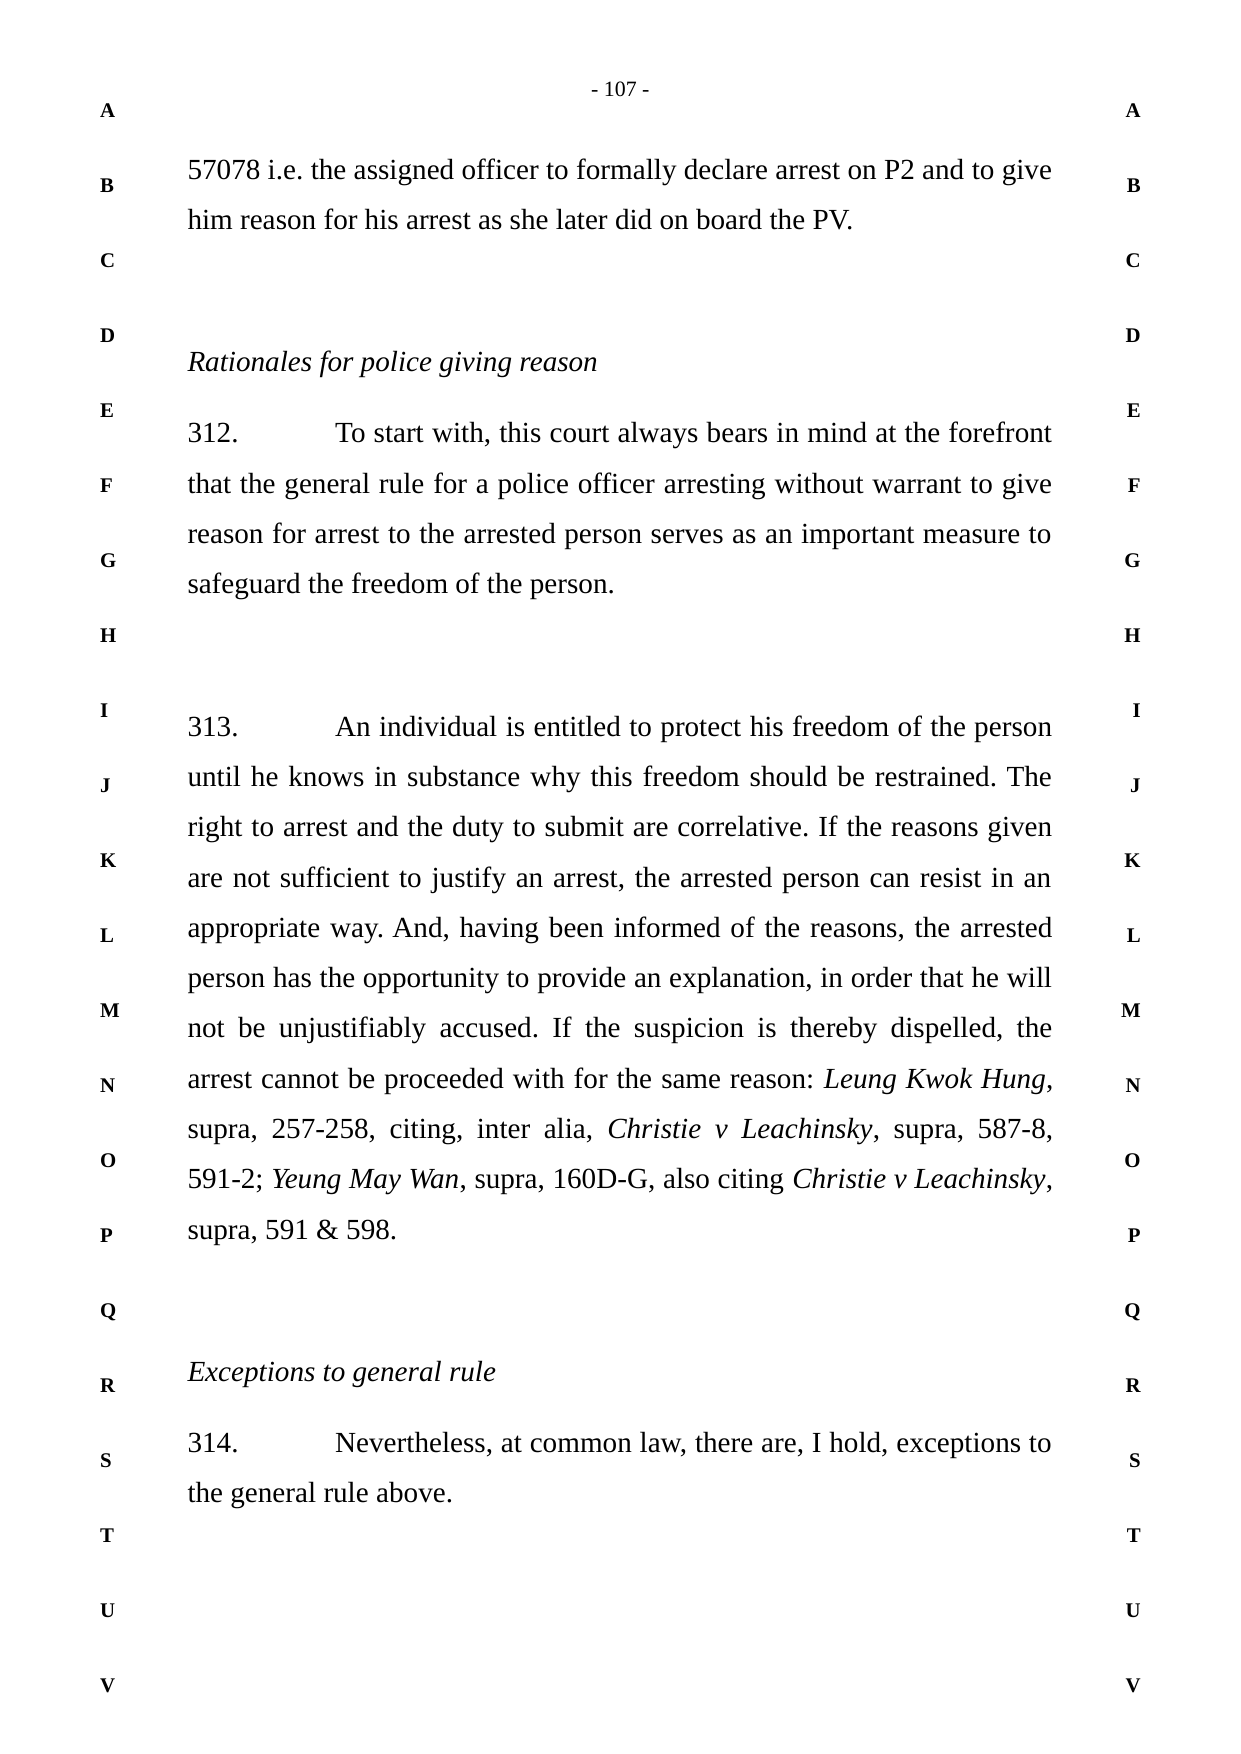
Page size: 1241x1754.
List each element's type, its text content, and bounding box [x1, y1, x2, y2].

text Exceptions to general rule [187, 1354, 1053, 1388]
list An individual is entitled to protect his freedom of the person until he knows in substance why this freedom should be restrained. The right to arrest and the duty to submit are correlative. If the reasons given are not sufficient to justify an arrest, the arrested person can resist in an appropriate way. And, having been informed of the reasons, the arrested person has the opportunity to provide an explanation, in order that he will not be unjustifiably accused. If the suspicion is thereby dispelled, the arrest cannot be proceeded with for the same reason: Leung Kwok Hung, supra, 257-258, citing, inter alia, Christie v Leachinsky, supra, 587-8, 591-2; Yeung May Wan, supra, 160D-G, also citing Christie v Leachinsky, supra, 591 & 598. [187, 709, 1053, 1245]
text Rationales for police giving reason [187, 344, 1053, 378]
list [187, 152, 1053, 236]
list Nevertheless, at common law, there are, I hold, exceptions to the general rule above. [187, 1425, 1053, 1509]
list To start with, this court always bears in mind at the forefront that the general rule for a police officer arresting without warrant to give reason for arrest to the arrested person serves as an important measure to safeguard the freedom of the person. [187, 416, 1053, 600]
